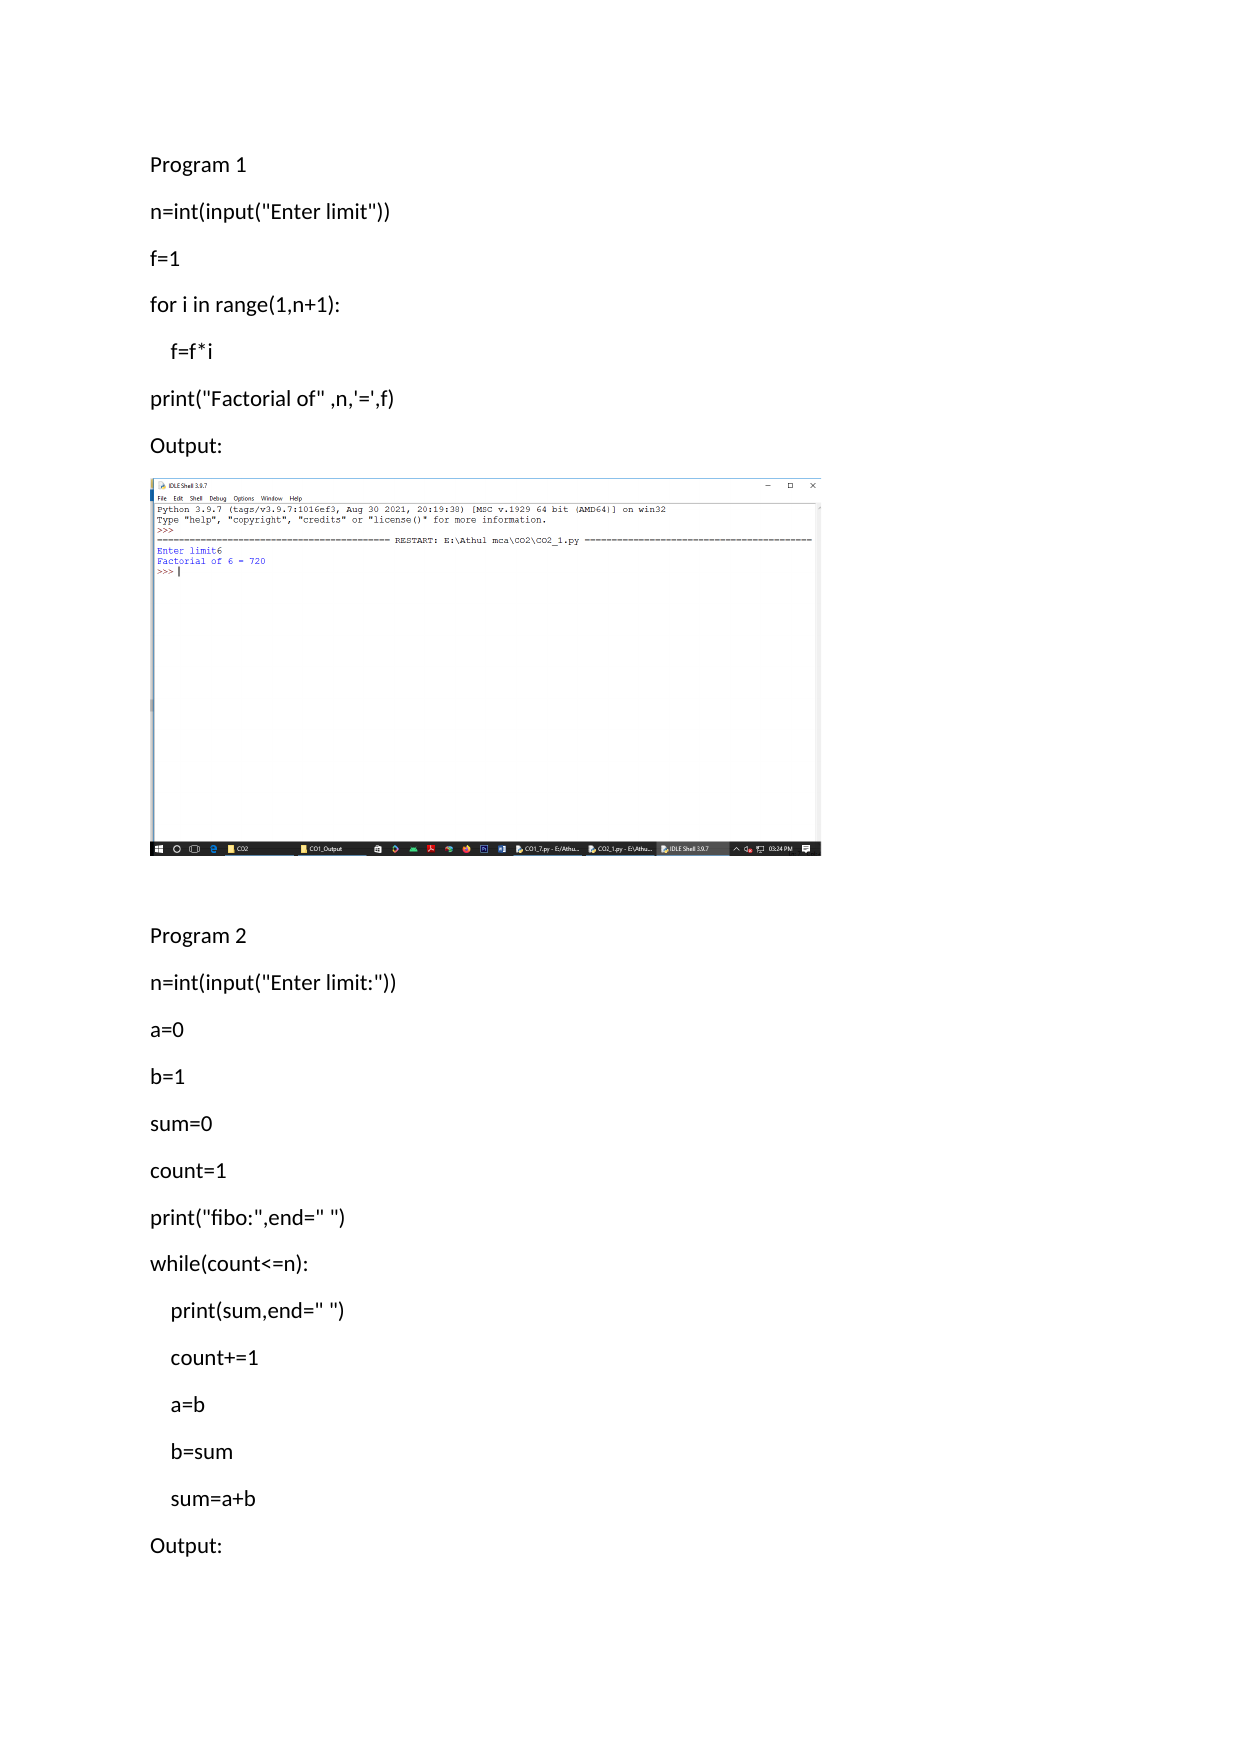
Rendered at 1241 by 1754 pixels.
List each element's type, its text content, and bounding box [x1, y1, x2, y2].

text while(count<=n): [150, 1249, 1090, 1277]
text Program 2 [150, 921, 1090, 949]
text for i in range(1,n+1): [150, 291, 1090, 319]
text f=f*i [150, 337, 1090, 366]
text n=int(input("Enter limit")) [150, 197, 1090, 225]
text f=1 [150, 244, 1090, 272]
text sum=0 [150, 1109, 1090, 1137]
text b=1 [150, 1062, 1090, 1090]
text print("Factorial of" ,n,'=',f) [150, 384, 1090, 412]
text print(sum,end=" ") [150, 1296, 1090, 1324]
text Program 1 [150, 150, 1090, 178]
text b=sum [150, 1437, 1090, 1465]
picture [150, 478, 822, 856]
text count+=1 [150, 1343, 1090, 1371]
text count=1 [150, 1156, 1090, 1184]
text a=0 [150, 1015, 1090, 1043]
text sum=a+b [150, 1484, 1090, 1512]
text a=b [150, 1390, 1090, 1418]
text n=int(input("Enter limit:")) [150, 968, 1090, 996]
text Output: [150, 431, 1090, 459]
text Output: [150, 1531, 1090, 1559]
text print("fibo:",end=" ") [150, 1203, 1090, 1231]
